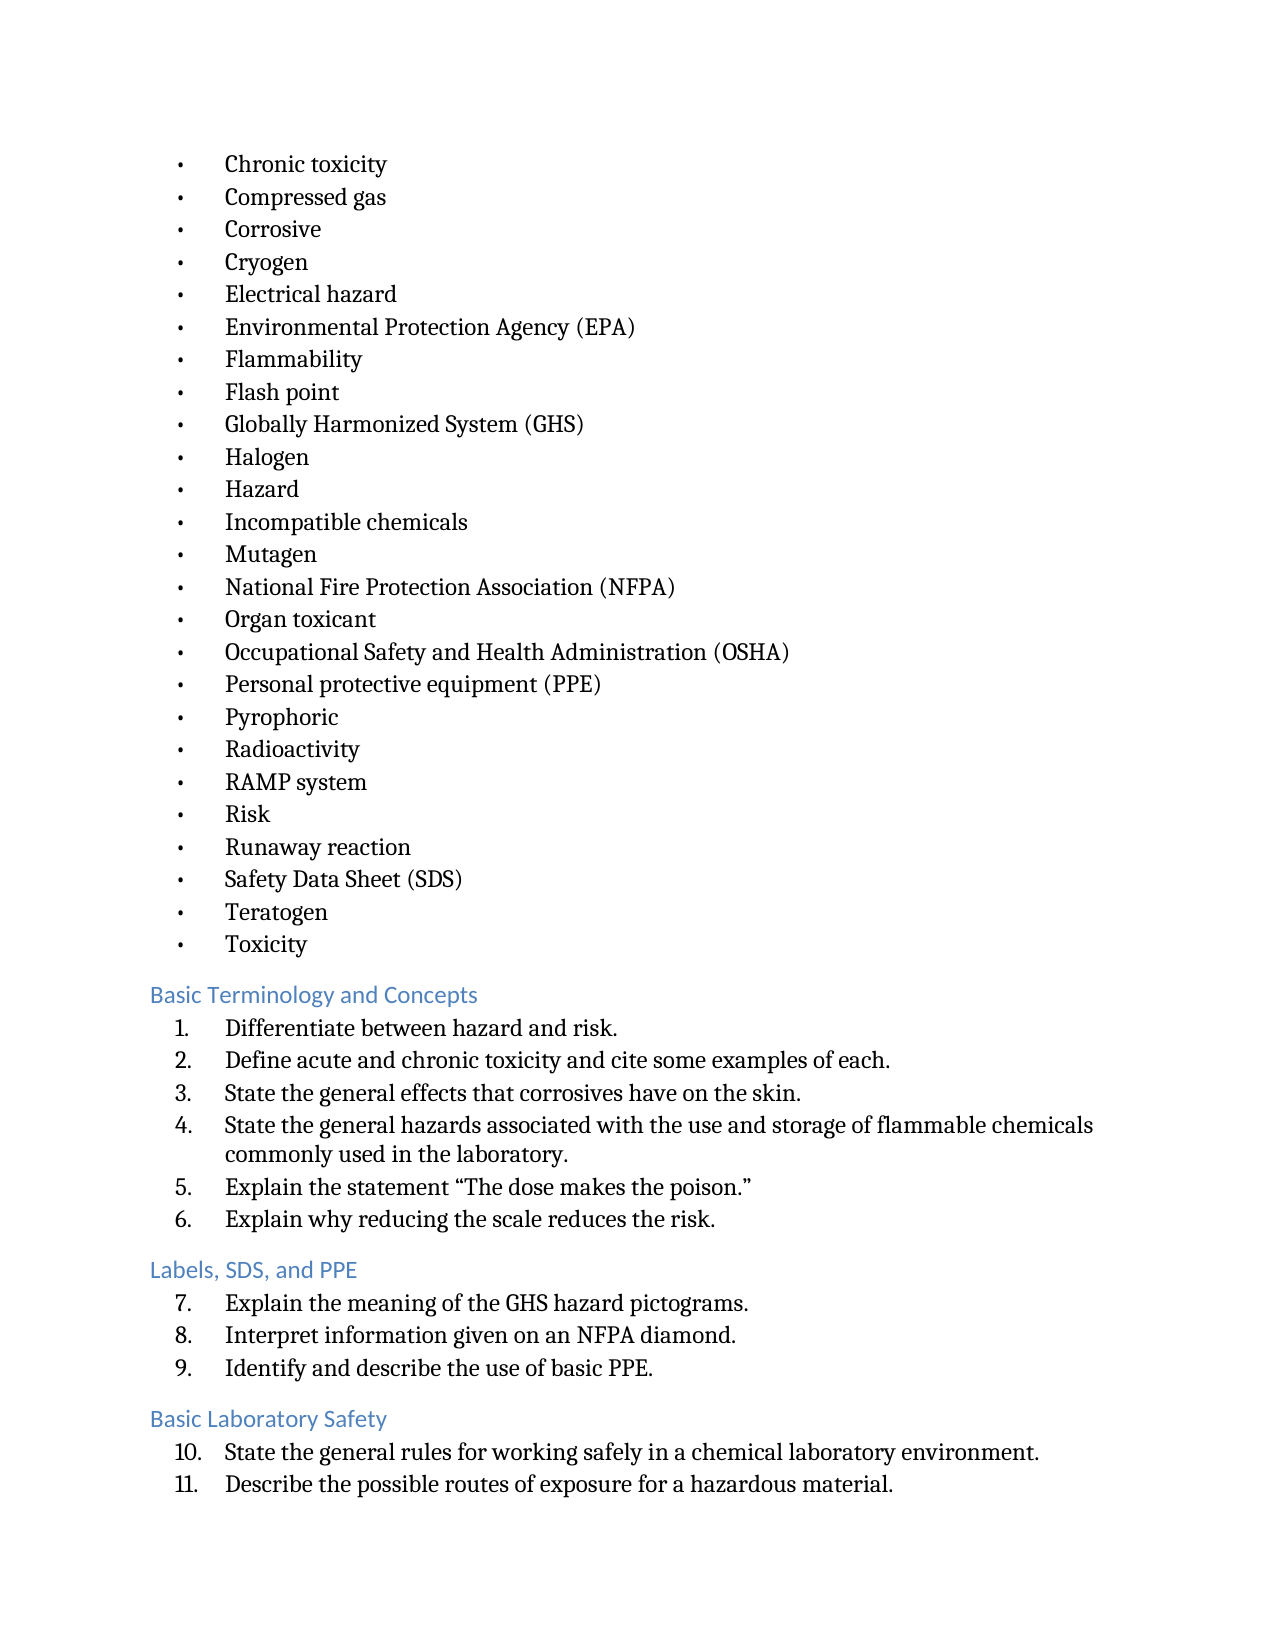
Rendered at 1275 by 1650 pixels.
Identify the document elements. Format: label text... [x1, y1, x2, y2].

list Environmental Protection Agency (EPA) [175, 312, 1125, 341]
list Define acute and chronic toxicity and cite some examples of each. [175, 1046, 1125, 1075]
list Explain why reducing the scale reduces the risk. [175, 1205, 1125, 1234]
list Chronic toxicity [175, 150, 1125, 179]
list Globally Harmonized System (GHS) [175, 410, 1125, 439]
list RAMP system [175, 767, 1125, 796]
list Organ toxicant [175, 605, 1125, 634]
list Risk [175, 800, 1125, 829]
list Runaway reaction [175, 832, 1125, 861]
list Hazard [175, 475, 1125, 504]
list State the general rules for working safely in a chemical laboratory environment. [175, 1438, 1125, 1467]
list National Fire Protection Association (NFPA) [175, 572, 1125, 601]
list State the general effects that corrosives have on the skin. [175, 1079, 1125, 1108]
subtitle Labels, SDS, and PPE [150, 1255, 1125, 1285]
list Describe the possible routes of exposure for a hazardous material. [175, 1470, 1125, 1499]
list Compressed gas [175, 182, 1125, 211]
list Pyrophoric [175, 702, 1125, 731]
subtitle Basic Laboratory Safety [150, 1403, 1125, 1434]
list Safety Data Sheet (SDS) [175, 865, 1125, 894]
list Explain the meaning of the GHS hazard pictograms. [175, 1289, 1125, 1318]
list Flash point [175, 377, 1125, 406]
list Electrical hazard [175, 280, 1125, 309]
list Radioactivity [175, 735, 1125, 764]
list Flammability [175, 345, 1125, 374]
list State the general hazards associated with the use and storage of flammable chemicals commonly used in the laboratory. [175, 1111, 1125, 1169]
list Incompatible chemicals [175, 507, 1125, 536]
list Identify and describe the use of basic PPE. [175, 1354, 1125, 1383]
list Differentiate between hazard and risk. [175, 1014, 1125, 1043]
list Cryogen [175, 247, 1125, 276]
list Personal protective equipment (PPE) [175, 670, 1125, 699]
list Interpret information given on an NFPA diamond. [175, 1321, 1125, 1350]
list Halogen [175, 442, 1125, 471]
list Explain the statement “The dose makes the poison.” [175, 1173, 1125, 1201]
list Occupational Safety and Health Administration (OSHA) [175, 637, 1125, 666]
list Corrosive [175, 215, 1125, 244]
list Mutagen [175, 540, 1125, 569]
list Toxicity [175, 930, 1125, 959]
subtitle Basic Terminology and Concepts [150, 979, 1125, 1010]
list Teratogen [175, 897, 1125, 926]
